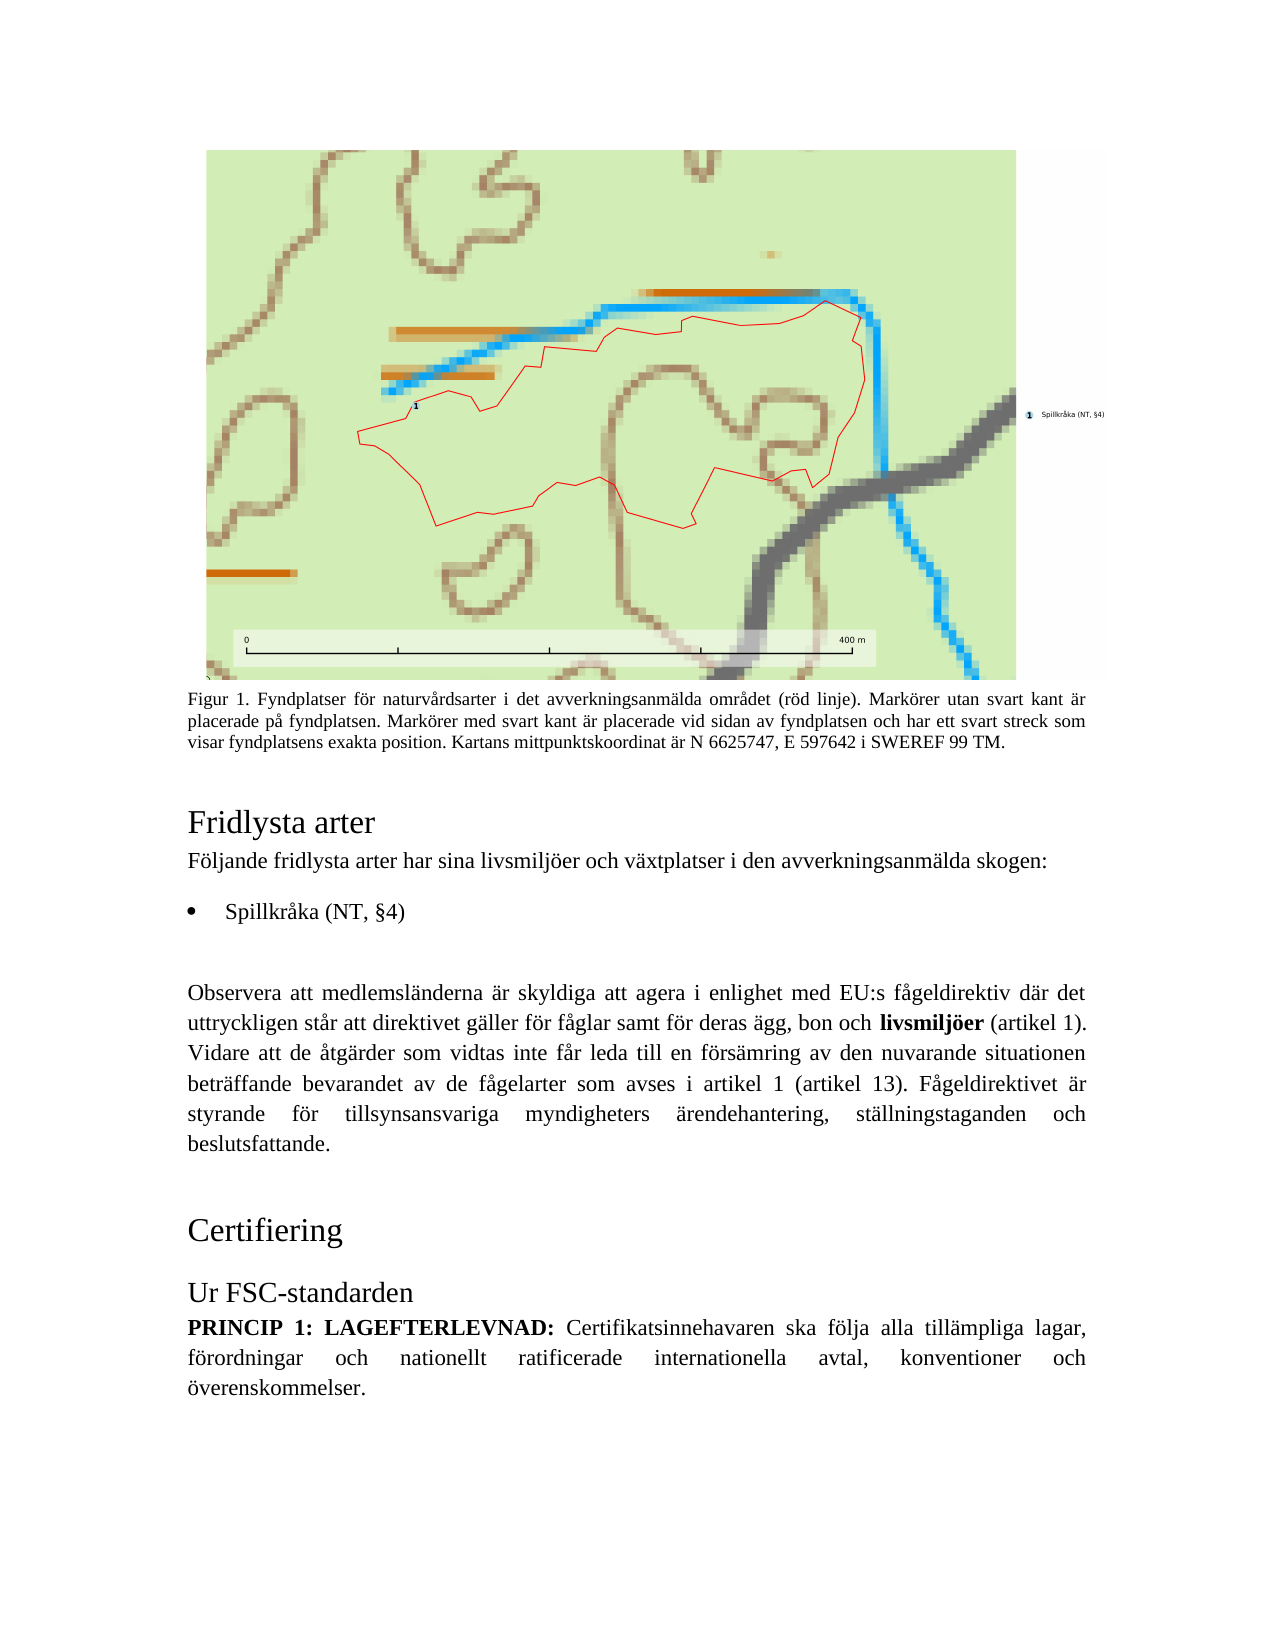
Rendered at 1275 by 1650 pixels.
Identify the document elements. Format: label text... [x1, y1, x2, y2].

subtitle Ur FSC-standarden [187, 1275, 1087, 1309]
list Spillkråka (NT, §4) [187, 898, 1087, 924]
picture [206, 150, 1107, 680]
subtitle Fridlysta arter [187, 803, 1087, 841]
text Följande fridlysta arter har sina livsmiljöer och växtplatser i den avverkningsanmälda skogen: [187, 847, 1087, 873]
text Observera att medlemsländerna är skyldiga att agera i enlighet med EU:s fågeldirektiv där det uttryckligen står att direktivet gäller för fåglar samt för deras ägg, bon och livsmiljöer (artikel 1). Vidare att de åtgärder som vidtas inte får leda till en försämring av den nuvarande situationen beträffande bevarandet av de fågelarter som avses i artikel 1 (artikel 13). Fågeldirektivet är styrande för tillsynsansvariga myndigheters ärendehantering, ställningstaganden och beslutsfattande. [187, 949, 1087, 1156]
text Figur 1. Fyndplatser för naturvårdsarter i det avverkningsanmälda området (röd linje). Markörer utan svart kant är placerade på fyndplatsen. Markörer med svart kant är placerade vid sidan av fyndplatsen och har ett svart streck som visar fyndplatsens exakta position. Kartans mittpunktskoordinat är N 6625747, E 597642 i SWEREF 99 TM. [187, 688, 1087, 753]
subtitle Certifiering [187, 1210, 1087, 1248]
text PRINCIP 1: LAGEFTERLEVNAD: Certifikatsinnehavaren ska följa alla tillämpliga lagar, förordningar och nationellt ratificerade internationella avtal, konventioner och överenskommelser. [187, 1314, 1087, 1400]
